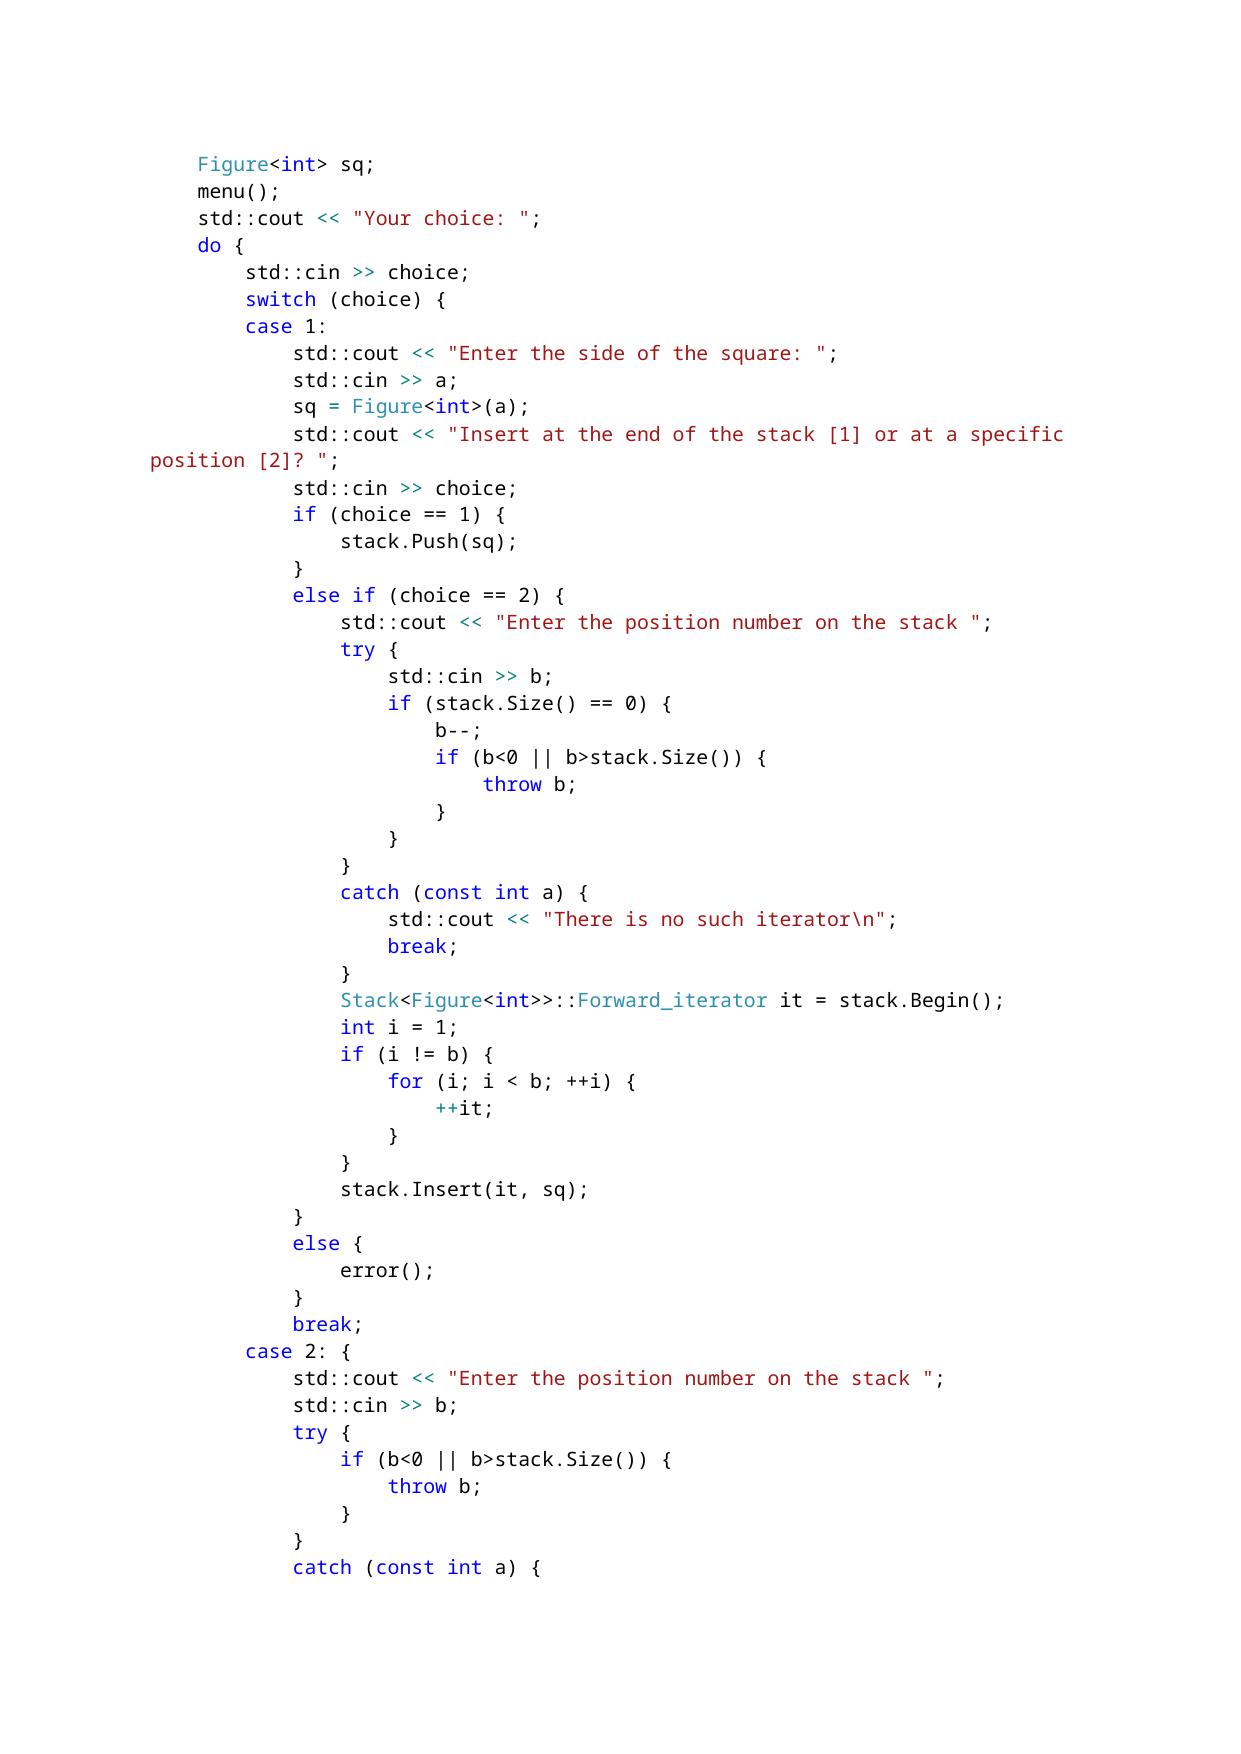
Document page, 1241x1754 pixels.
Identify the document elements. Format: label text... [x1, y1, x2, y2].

text } [150, 851, 1090, 878]
text } [150, 797, 1090, 824]
text std::cin >> choice; [150, 258, 1090, 285]
text std::cout << "Enter the position number on the stack "; [150, 1364, 1090, 1391]
text stack.Insert(it, sq); [150, 1175, 1090, 1202]
text if (b<0 || b>stack.Size()) { [150, 743, 1090, 771]
text throw b; [150, 1472, 1090, 1499]
text } [150, 959, 1090, 986]
text for (i; i < b; ++i) { [150, 1067, 1090, 1094]
text catch (const int a) { [150, 1553, 1090, 1580]
text std::cout << "Your choice: "; [150, 204, 1090, 231]
text Stack<Figure<int>>::Forward_iterator it = stack.Begin(); [150, 986, 1090, 1013]
text else if (choice == 2) { [150, 582, 1090, 609]
text do { [150, 231, 1090, 258]
text std::cout << "Enter the side of the square: "; [150, 339, 1090, 366]
text if (b<0 || b>stack.Size()) { [150, 1445, 1090, 1472]
text std::cout << "Enter the position number on the stack "; [150, 609, 1090, 636]
text case 2: { [150, 1337, 1090, 1364]
text sq = Figure<int>(a); [150, 393, 1090, 420]
text menu(); [150, 177, 1090, 204]
text ++it; [150, 1094, 1090, 1121]
text error(); [150, 1256, 1090, 1283]
text Figure<int> sq; [150, 150, 1090, 177]
text std::cin >> choice; [150, 474, 1090, 501]
text } [150, 824, 1090, 851]
text stack.Push(sq); [150, 528, 1090, 555]
text switch (choice) { [150, 285, 1090, 312]
text if (i != b) { [150, 1040, 1090, 1067]
text std::cout << "Insert at the end of the stack [1] or at a specific position [2]? "; [150, 420, 1090, 474]
text throw b; [150, 771, 1090, 797]
text } [150, 555, 1090, 582]
text std::cin >> b; [150, 1391, 1090, 1418]
text int i = 1; [150, 1013, 1090, 1040]
text } [150, 1499, 1090, 1526]
text } [150, 1283, 1090, 1310]
text } [150, 1202, 1090, 1229]
text case 1: [150, 312, 1090, 339]
text std::cout << "There is no such iterator\n"; [150, 905, 1090, 932]
text } [150, 1148, 1090, 1175]
text b--; [150, 717, 1090, 743]
text std::cin >> a; [150, 366, 1090, 393]
text catch (const int a) { [150, 878, 1090, 905]
text } [150, 1526, 1090, 1553]
text try { [150, 636, 1090, 663]
text break; [150, 932, 1090, 959]
text std::cin >> b; [150, 663, 1090, 689]
text if (stack.Size() == 0) { [150, 689, 1090, 717]
text else { [150, 1229, 1090, 1256]
text break; [150, 1310, 1090, 1337]
text try { [150, 1418, 1090, 1445]
text } [150, 1121, 1090, 1148]
text if (choice == 1) { [150, 501, 1090, 528]
